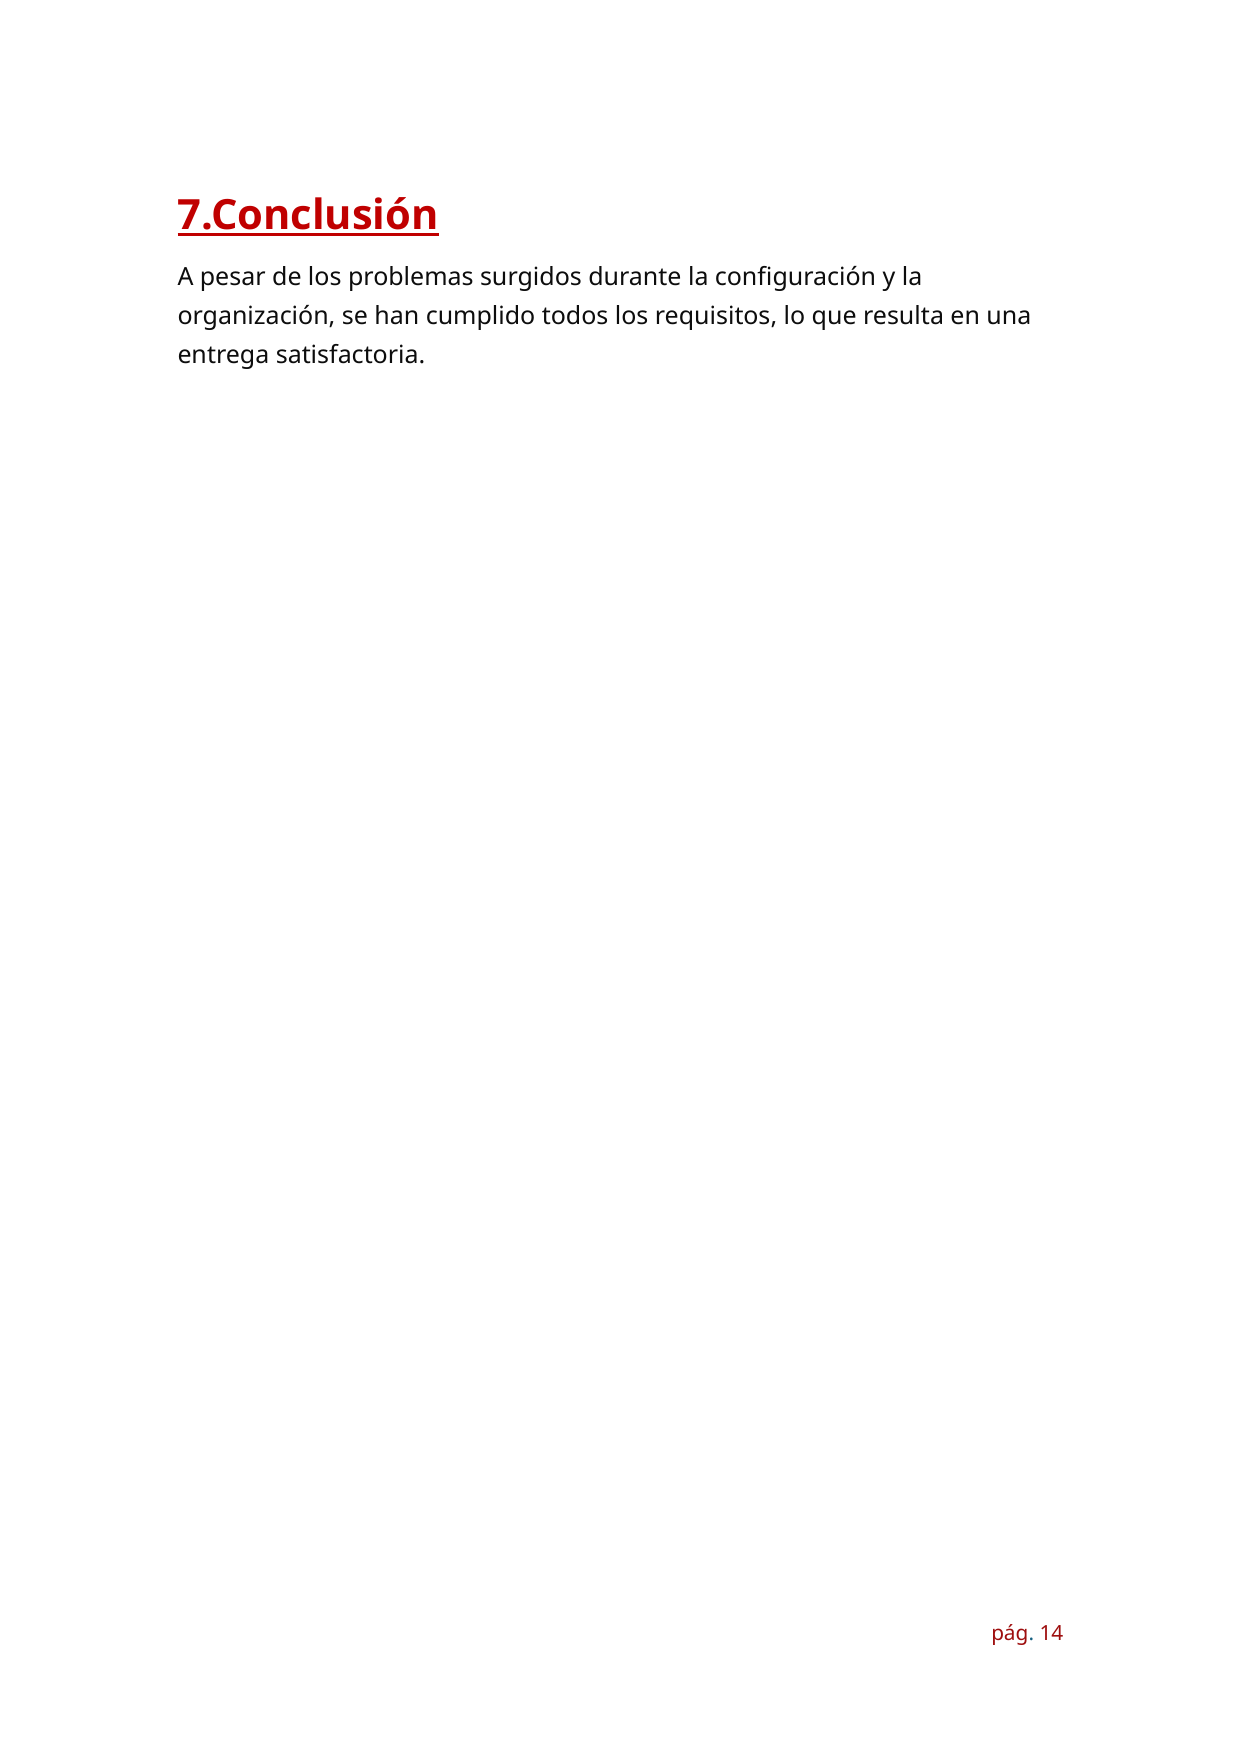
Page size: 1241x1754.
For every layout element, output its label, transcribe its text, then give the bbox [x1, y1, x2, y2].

subtitle 7.Conclusión [177, 185, 1063, 242]
text A pesar de los problemas surgidos durante la configuración y la organización, se han cumplido todos los requisitos, lo que resulta en una entrega satisfactoria. [177, 259, 1063, 371]
